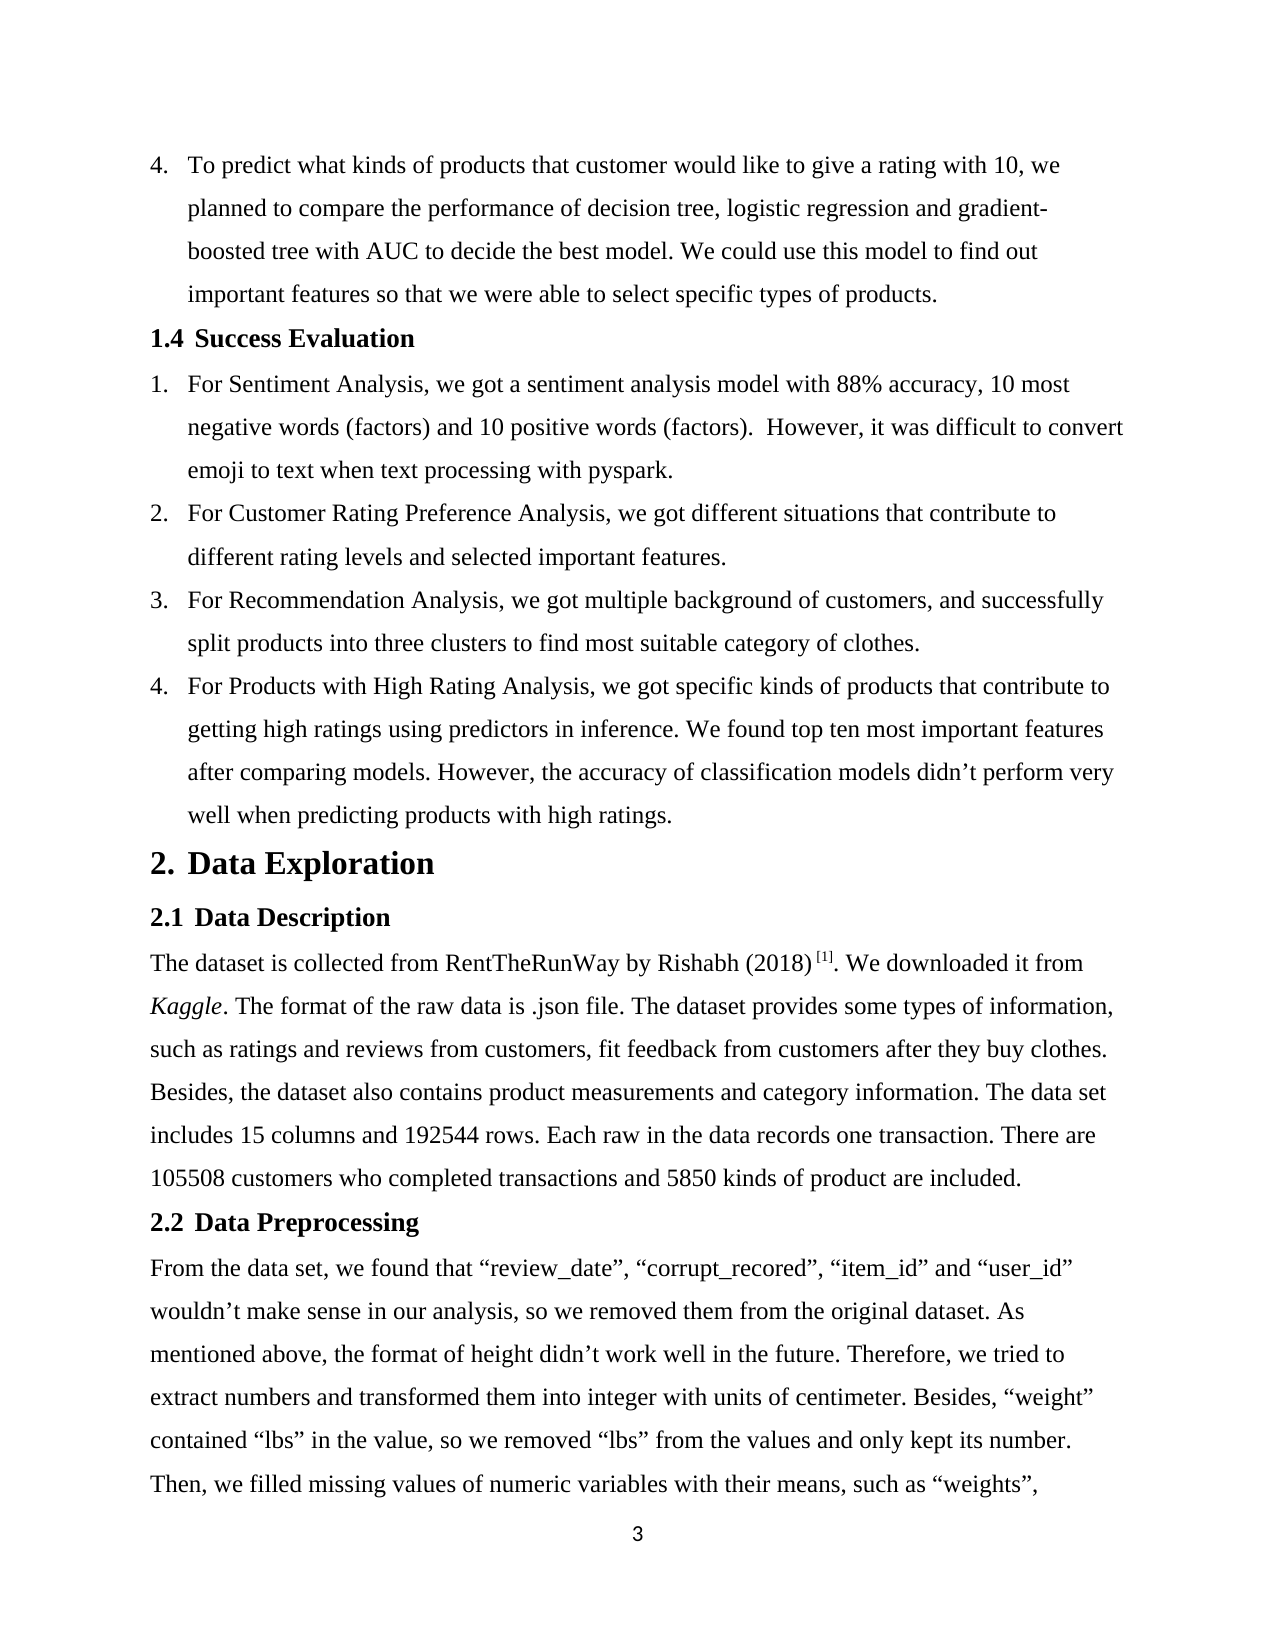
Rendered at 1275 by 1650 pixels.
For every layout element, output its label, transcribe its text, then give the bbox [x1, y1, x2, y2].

list To predict what kinds of products that customer would like to give a rating with 10, we planned to compare the performance of decision tree, logistic regression and gradient-boosted tree with AUC to decide the best model. We could use this model to find out important features so that we were able to select specific types of products. [150, 150, 1125, 308]
list For Customer Rating Preference Analysis, we got different situations that contribute to different rating levels and selected important features. [150, 498, 1125, 570]
subtitle Data Description [150, 901, 1125, 932]
text The dataset is collected from RentTheRunWay by Rishabh (2018) [1]. We downloaded it from Kaggle. The format of the raw data is .json file. The dataset provides some types of information, such as ratings and reviews from customers, fit feedback from customers after they buy clothes. Besides, the dataset also contains product measurements and category information. The data set includes 15 columns and 192544 rows. Each raw in the data records one transaction. There are 105508 customers who completed transactions and 5850 kinds of product are included. [150, 948, 1125, 1192]
subtitle Data Exploration [150, 843, 1125, 882]
subtitle Data Preprocessing [150, 1206, 1125, 1238]
subtitle Success Evaluation [150, 322, 1125, 354]
list For Sentiment Analysis, we got a sentiment analysis model with 88% accuracy, 10 most negative words (factors) and 10 positive words (factors). However, it was difficult to convert emoji to text when text processing with pyspark. [150, 369, 1125, 484]
list For Recommendation Analysis, we got multiple background of customers, and successfully split products into three clusters to find most suitable category of clothes. [150, 585, 1125, 657]
list For Products with High Rating Analysis, we got specific kinds of products that contribute to getting high ratings using predictors in inference. We found top ten most important features after comparing models. However, the accuracy of classification models didn’t perform very well when predicting products with high ratings. [150, 671, 1125, 829]
